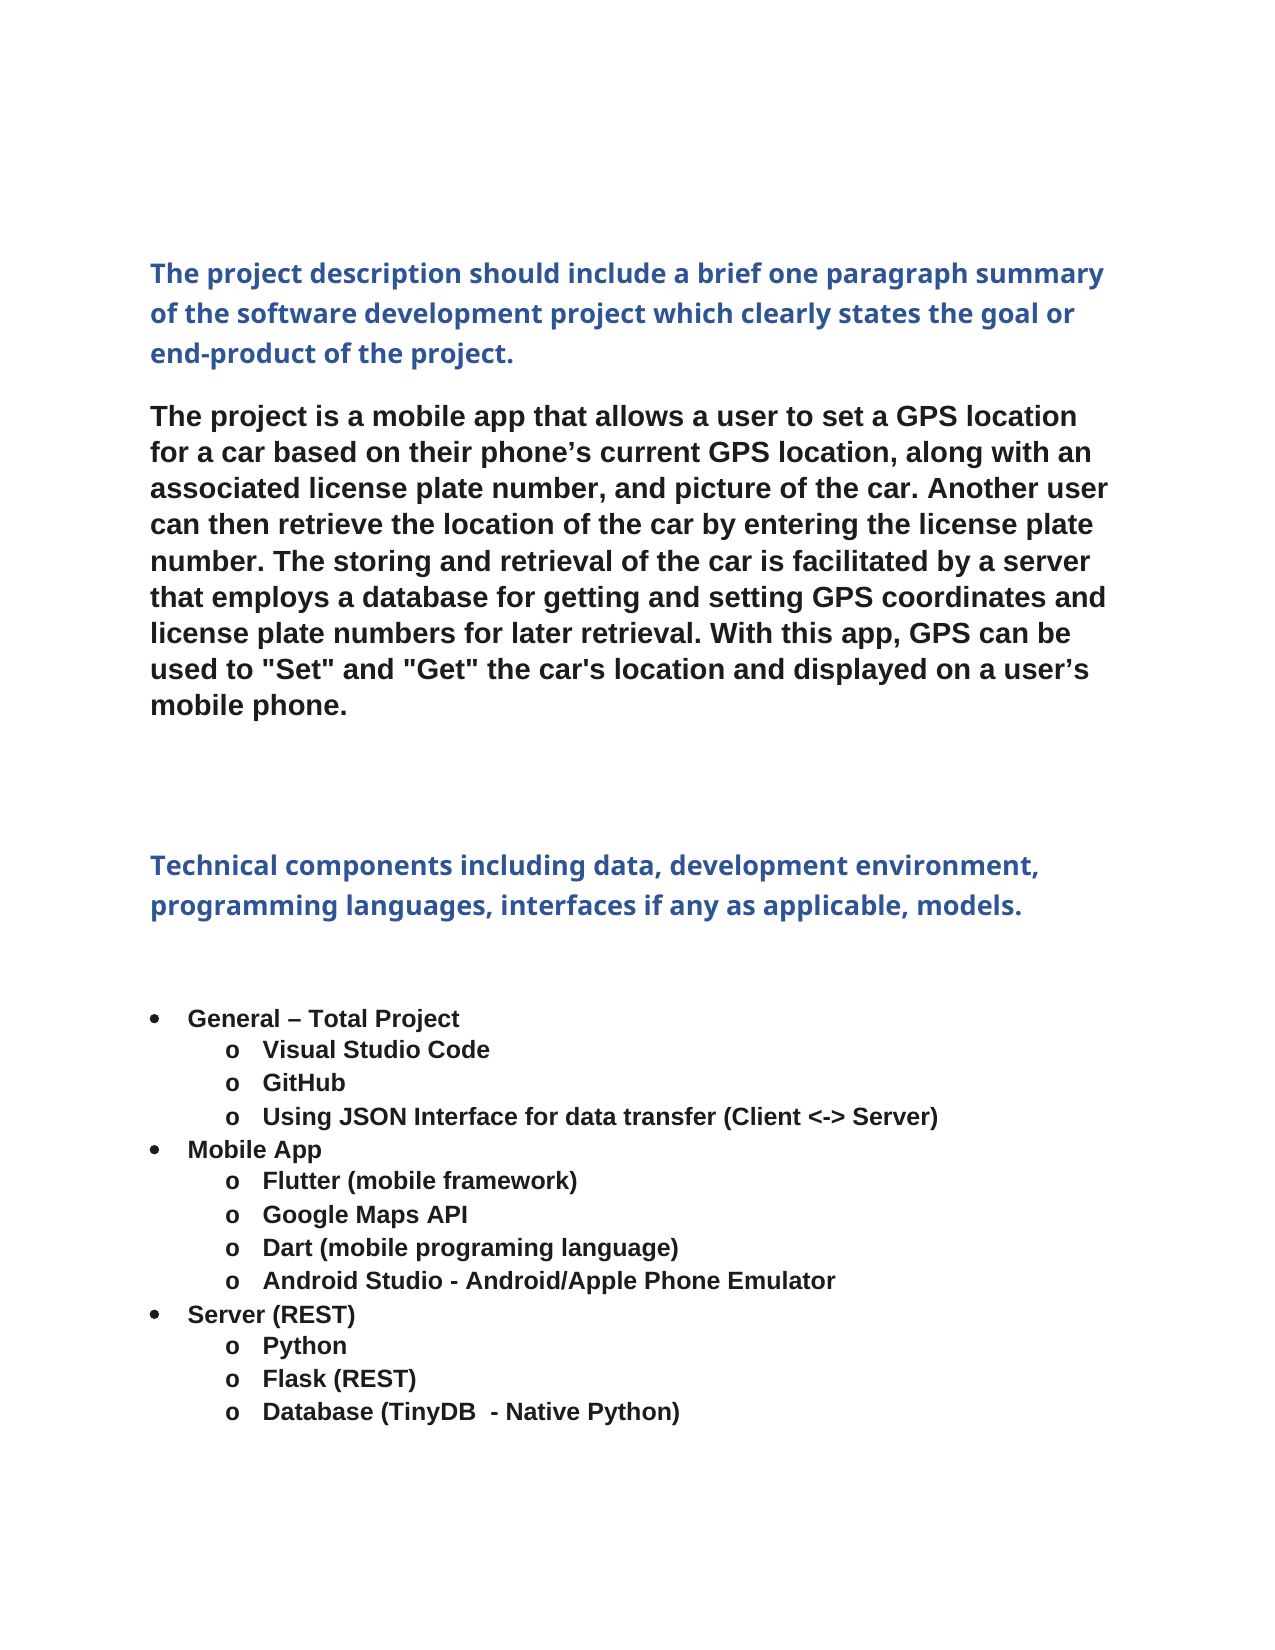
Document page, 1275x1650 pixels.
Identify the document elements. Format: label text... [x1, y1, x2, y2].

list Visual Studio Code [225, 1035, 1125, 1066]
subtitle Technical components including data, development environment, programming languages, interfaces if any as applicable, models. [150, 847, 1125, 923]
subtitle The project description should include a brief one paragraph summary of the software development project which clearly states the goal or end-product of the project. [150, 215, 1125, 371]
list Database (TinyDB - Native Python) [225, 1397, 1125, 1428]
list Flutter (mobile framework) [225, 1166, 1125, 1197]
list Dart (mobile programing language) [225, 1233, 1125, 1264]
list Flask (REST) [225, 1364, 1125, 1395]
list Google Maps API [225, 1199, 1125, 1231]
list GitHub [225, 1068, 1125, 1099]
list General – Total Project [150, 1004, 1125, 1033]
list Mobile App [150, 1135, 1125, 1164]
list The project is a mobile app that allows a user to set a GPS location for a car based on their phone’s current GPS location, along with an associated license plate number, and picture of the car. Another user can then retrieve the location of the car by entering the license plate number. The storing and retrieval of the car is facilitated by a server that employs a database for getting and setting GPS coordinates and license plate numbers for later retrieval. With this app, GPS can be used to "Set" and "Get" the car's location and displayed on a user’s mobile phone. [150, 399, 1125, 722]
list Using JSON Interface for data transfer (Client <-> Server) [225, 1102, 1125, 1133]
list Python [225, 1331, 1125, 1362]
list Server (REST) [150, 1299, 1125, 1328]
list Android Studio - Android/Apple Phone Emulator [225, 1266, 1125, 1297]
